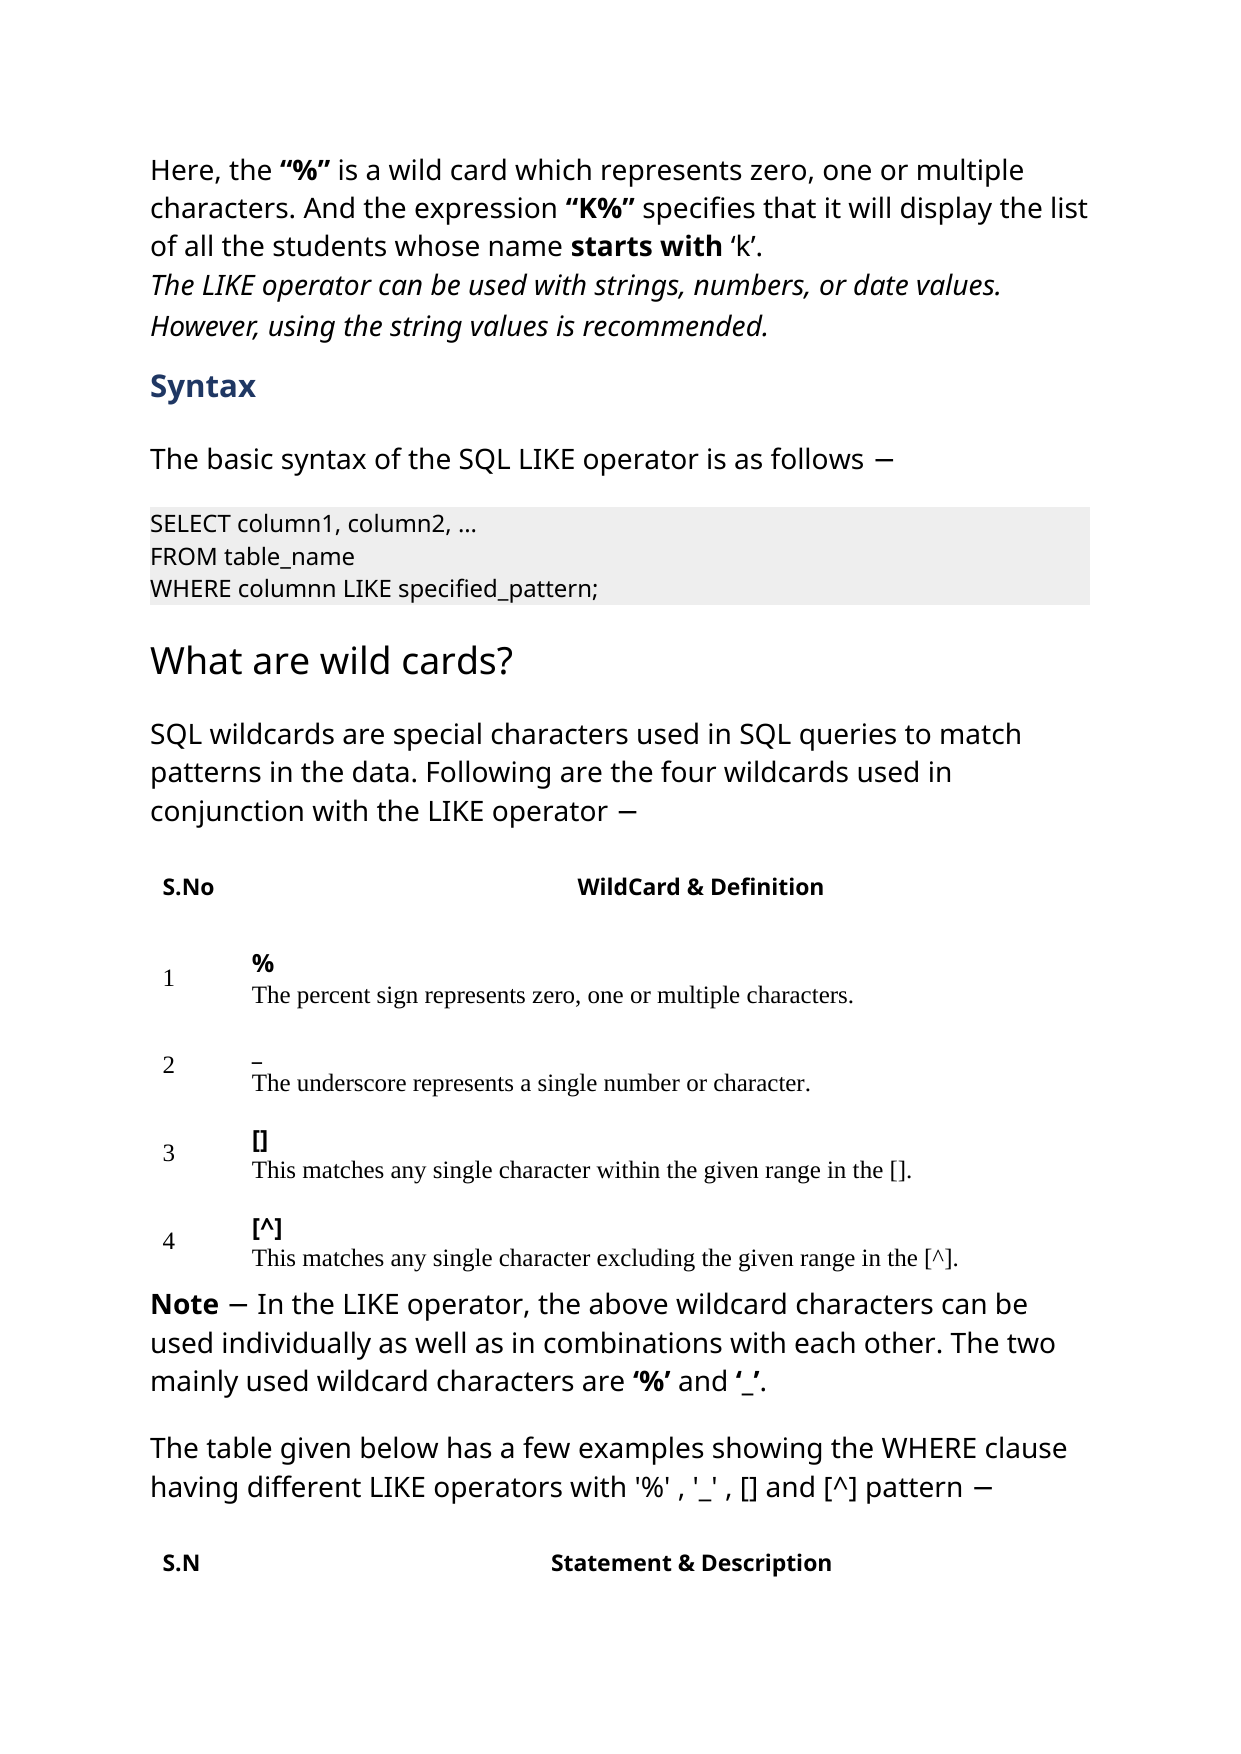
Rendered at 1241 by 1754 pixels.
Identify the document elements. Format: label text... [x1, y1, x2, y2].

text Here, the “%” is a wild card which represents zero, one or multiple characters. And the expression “K%” specifies that it will display the list of all the students whose name starts with ‘k’. [150, 150, 1090, 265]
text SQL wildcards are special characters used in SQL queries to match patterns in the data. Following are the four wildcards used in conjunction with the LIKE operator − [150, 714, 1090, 829]
text FROM table_name [150, 539, 1090, 572]
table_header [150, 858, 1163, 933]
text SELECT column1, column2, ... [150, 507, 1090, 539]
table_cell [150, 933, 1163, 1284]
text The LIKE operator can be used with strings, numbers, or date values. However, using the string values is recommended. [150, 265, 1090, 345]
text Note − In the LIKE operator, the above wildcard characters can be used individually as well as in combinations with each other. The two mainly used wildcard characters are ‘%’ and ‘_’. [150, 1284, 1090, 1399]
subtitle What are wild cards? [150, 634, 1090, 685]
text The basic syntax of the SQL LIKE operator is as follows − [150, 439, 1090, 478]
subtitle Syntax [150, 364, 1090, 407]
text The table given below has a few examples showing the WHERE clause having different LIKE operators with '%' , '_' , [] and [^] pattern − [150, 1429, 1090, 1505]
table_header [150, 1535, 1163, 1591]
text WHERE columnn LIKE specified_pattern; [150, 572, 1090, 605]
